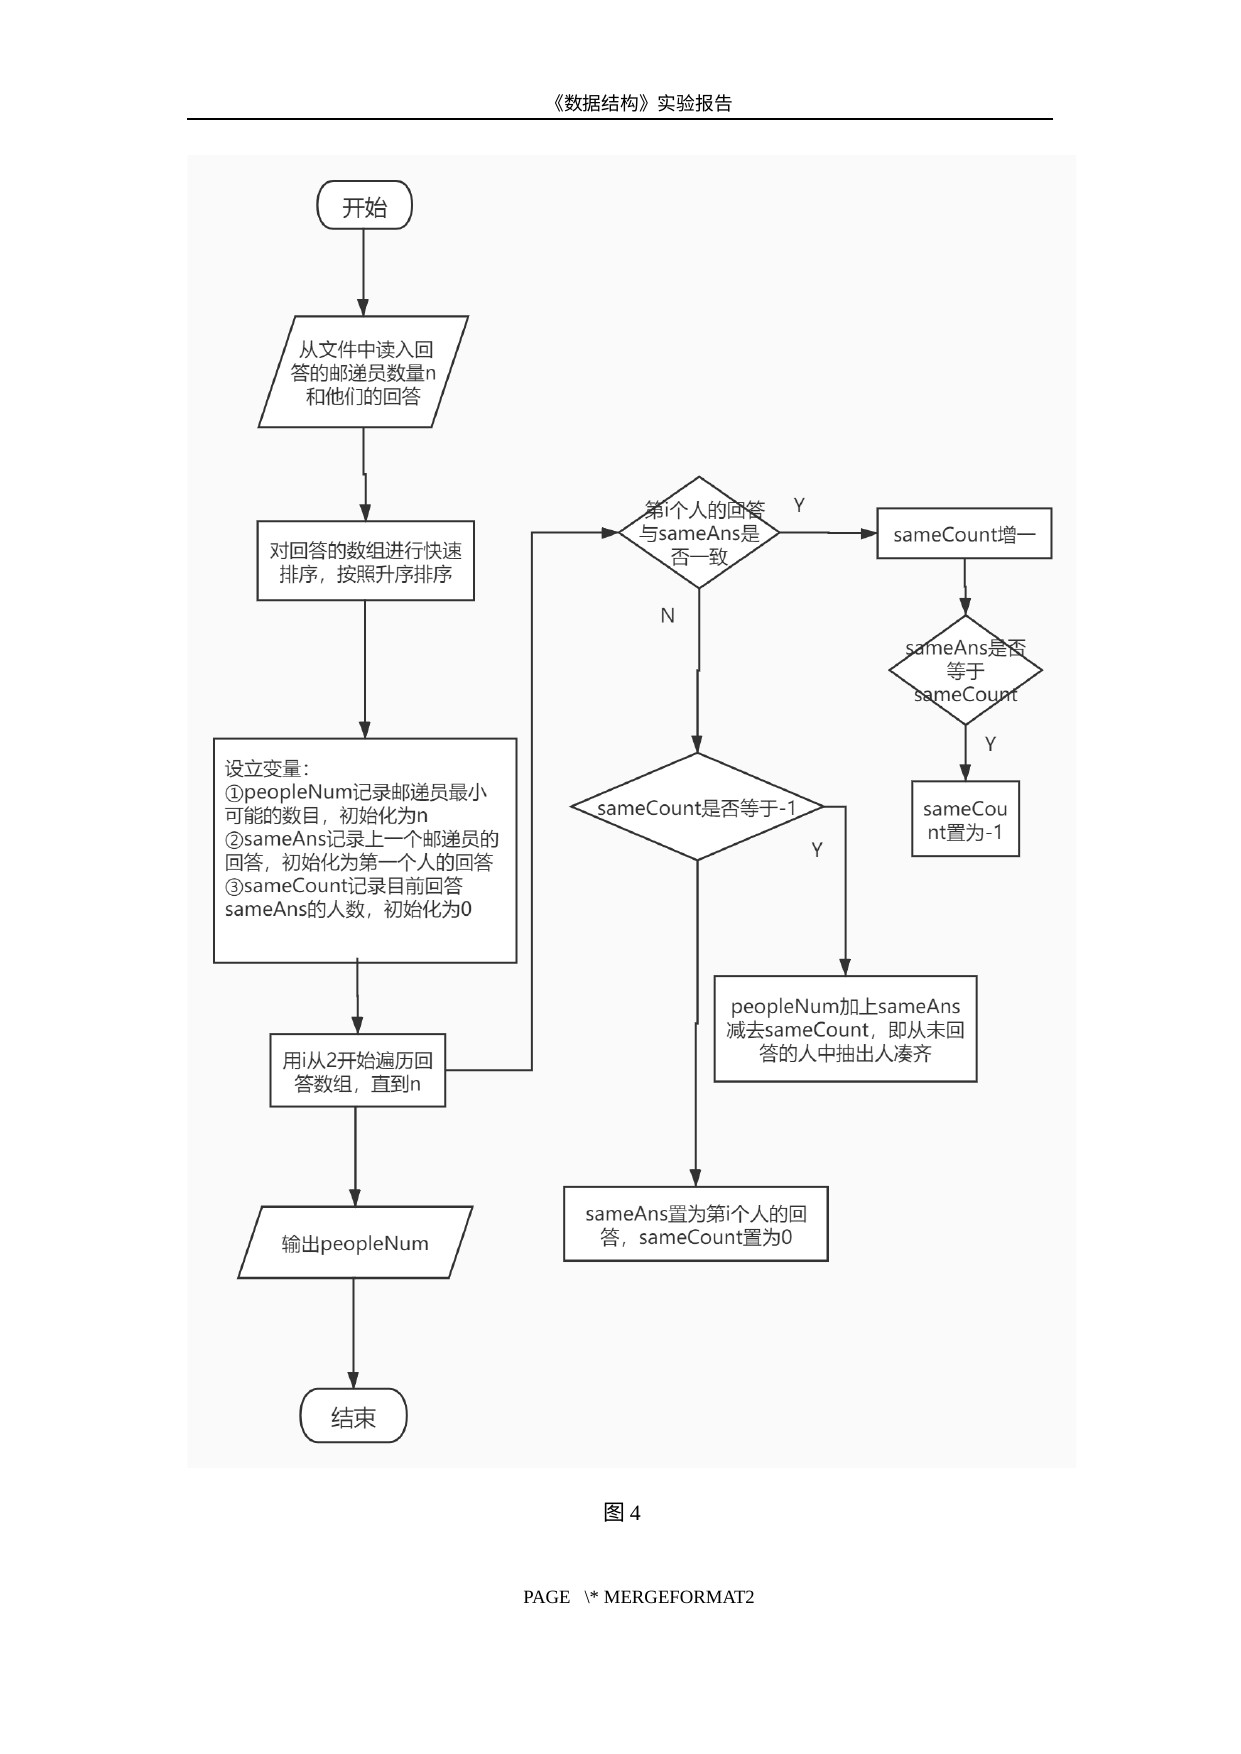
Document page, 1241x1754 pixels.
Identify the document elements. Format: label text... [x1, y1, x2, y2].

text 图 4 [187, 1494, 1053, 1528]
picture [187, 155, 1077, 1468]
